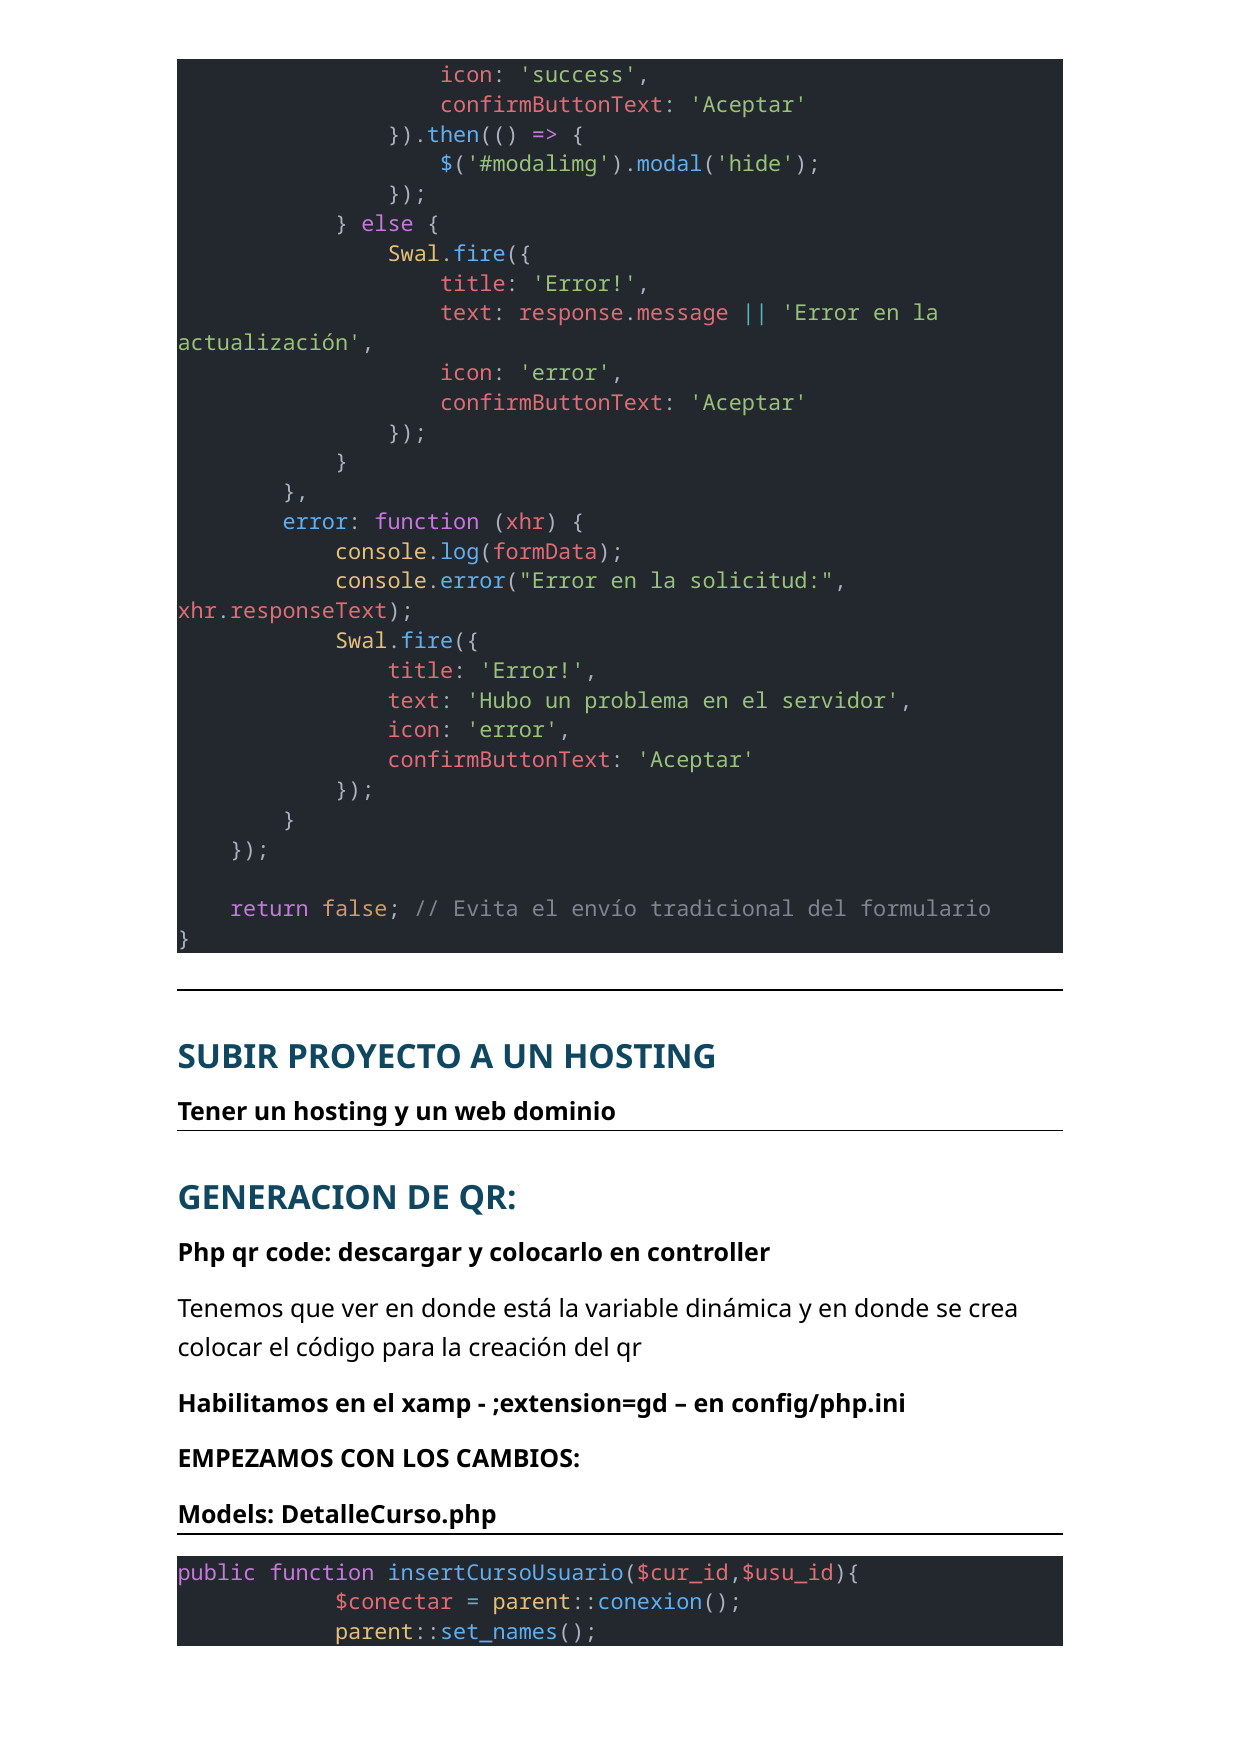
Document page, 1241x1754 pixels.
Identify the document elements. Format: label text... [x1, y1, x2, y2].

text } [177, 923, 1063, 953]
text Tenemos que ver en donde está la variable dinámica y en donde se crea colocar el código para la creación del qr [177, 1290, 1063, 1363]
text }); [177, 178, 1063, 208]
text text: response.message || 'Error en la actualización', [177, 297, 1063, 357]
text icon: 'error', [177, 357, 1063, 387]
text Swal.fire({ [177, 238, 1063, 268]
text console.error("Error en la solicitud:", xhr.responseText); [177, 566, 1063, 625]
subtitle SUBIR PROYECTO A UN HOSTING [177, 1033, 1063, 1078]
text $('#modalimg').modal('hide'); [177, 148, 1063, 178]
text return false; // Evita el envío tradicional del formulario [177, 893, 1063, 923]
text $conectar = parent::conexion(); [177, 1586, 1063, 1616]
text icon: 'success', [177, 59, 1063, 89]
text } [177, 446, 1063, 476]
text confirmButtonText: 'Aceptar' [177, 387, 1063, 417]
text } else { [177, 208, 1063, 238]
text confirmButtonText: 'Aceptar' [177, 89, 1063, 119]
text Models: DetalleCurso.php [177, 1497, 1063, 1533]
text Tener un hosting y un web dominio [177, 1094, 1063, 1130]
text }); [177, 774, 1063, 804]
text EMPEZAMOS CON LOS CAMBIOS: [177, 1441, 1063, 1475]
text title: 'Error!', [177, 268, 1063, 297]
text console.log(formData); [177, 536, 1063, 566]
text }); [177, 417, 1063, 446]
text Swal.fire({ [177, 625, 1063, 655]
text title: 'Error!', [177, 655, 1063, 685]
text confirmButtonText: 'Aceptar' [177, 744, 1063, 774]
text text: 'Hubo un problema en el servidor', [177, 685, 1063, 714]
text Php qr code: descargar y colocarlo en controller [177, 1234, 1063, 1268]
text } [177, 804, 1063, 834]
text public function insertCursoUsuario($cur_id,$usu_id){ [177, 1556, 1063, 1586]
text }).then(() => { [177, 119, 1063, 148]
text error: function (xhr) { [177, 506, 1063, 536]
text icon: 'error', [177, 714, 1063, 744]
text }); [177, 834, 1063, 863]
text Habilitamos en el xamp - ;extension=gd – en config/php.ini [177, 1385, 1063, 1419]
text }, [177, 476, 1063, 506]
subtitle GENERACION DE QR: [177, 1174, 1063, 1219]
text parent::set_names(); [177, 1616, 1063, 1646]
